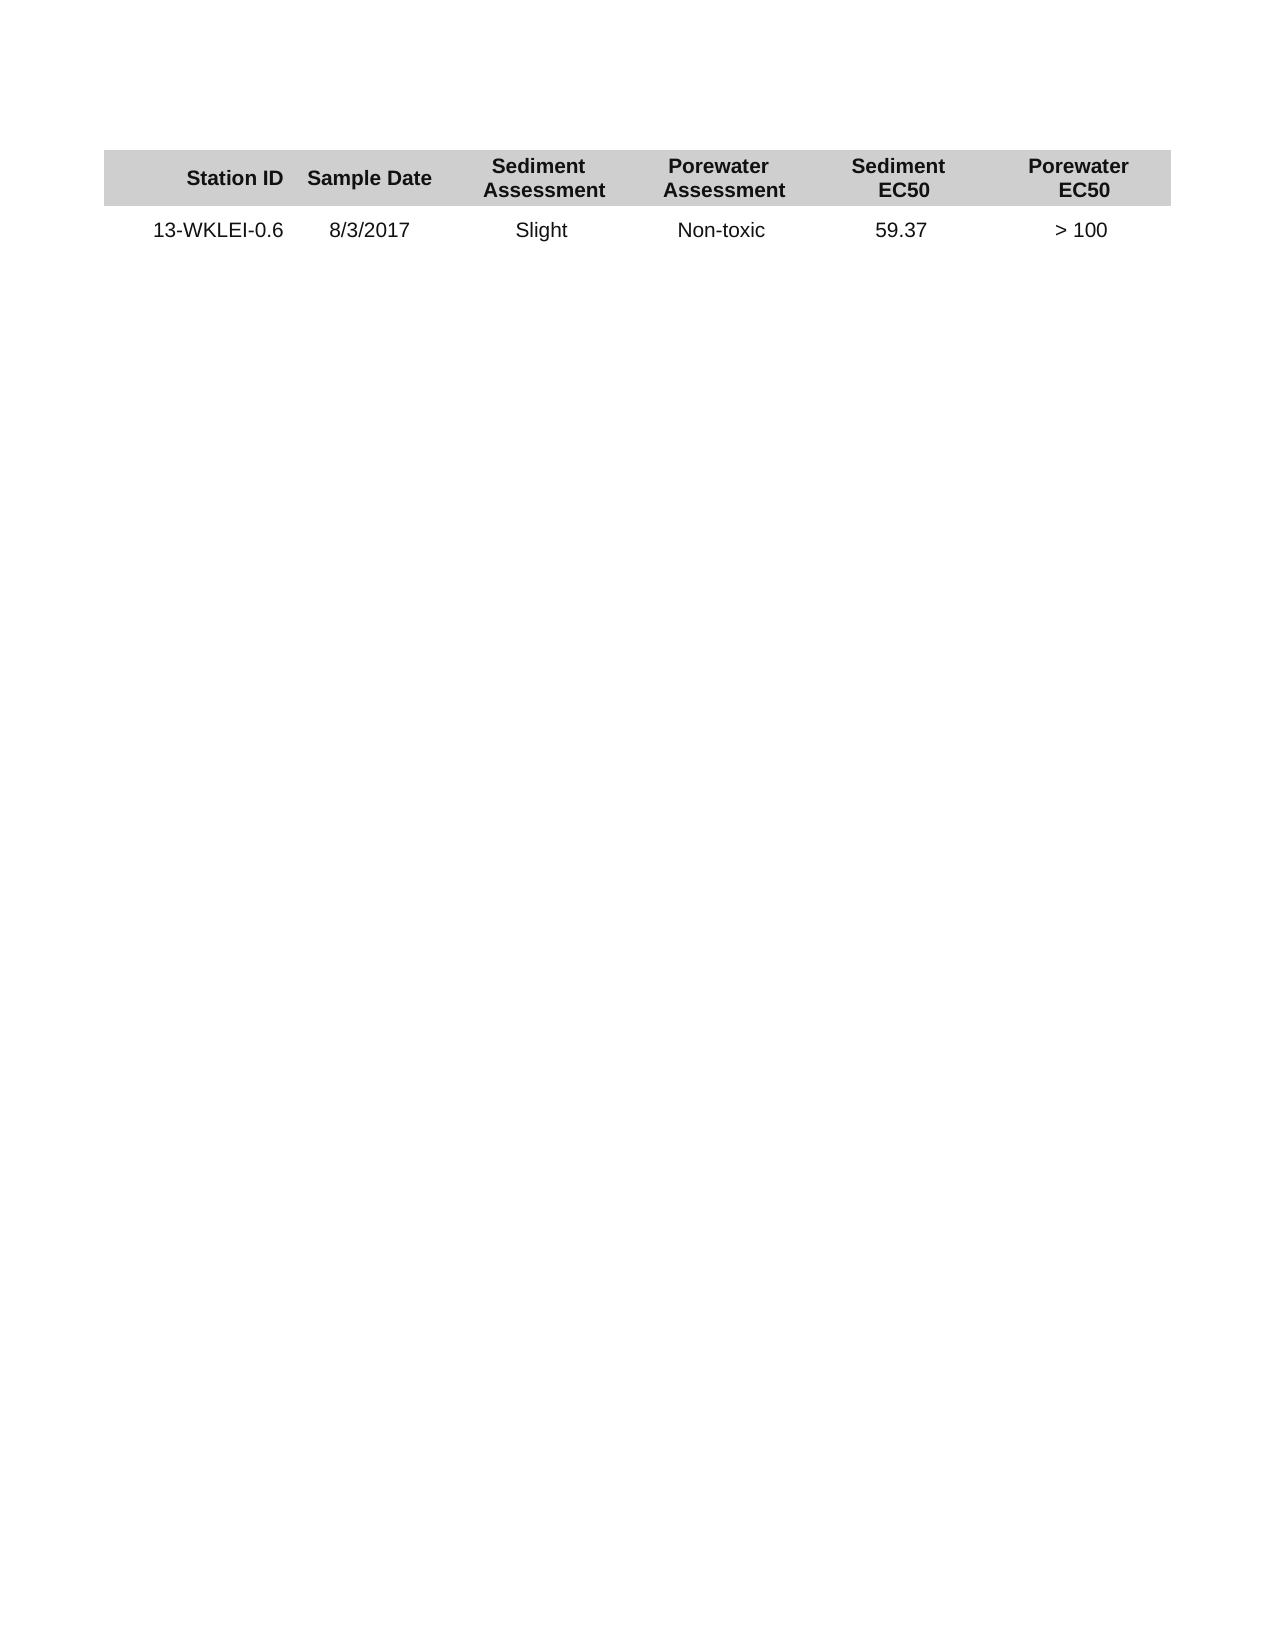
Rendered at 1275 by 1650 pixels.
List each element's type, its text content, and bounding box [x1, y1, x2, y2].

table_header Porewater EC50 [991, 150, 1171, 206]
table_header Sediment EC50 [811, 150, 991, 206]
table_header Sediment Assessment [451, 150, 631, 206]
table_cell > 100 [991, 206, 1171, 254]
table_header Sample Date [288, 150, 451, 206]
table_header Porewater Assessment [631, 150, 811, 206]
table_cell Slight [451, 206, 631, 254]
table_cell 13-WKLEI-0.6 [104, 206, 288, 254]
table_header Station ID [104, 150, 288, 206]
table_cell 59.37 [811, 206, 991, 254]
table_cell 8/3/2017 [288, 206, 451, 254]
table_cell Non-toxic [631, 206, 811, 254]
